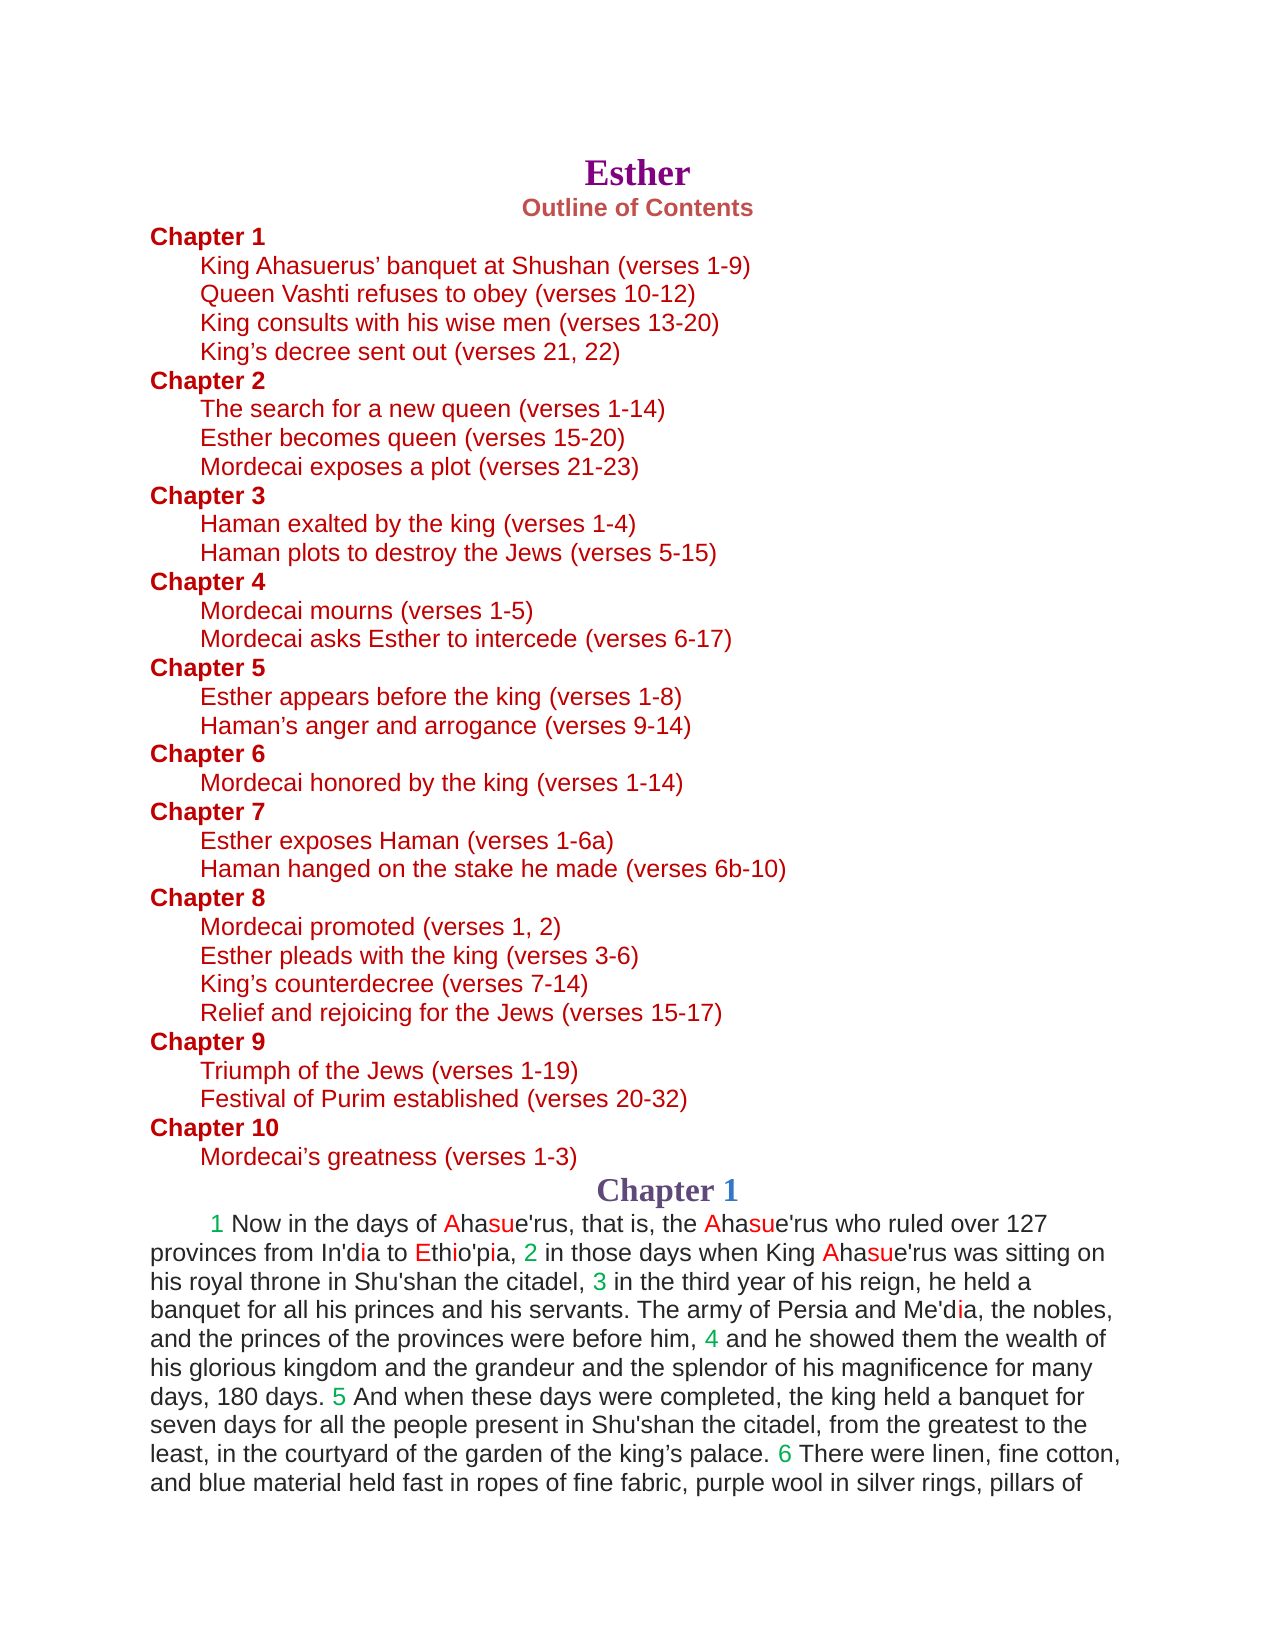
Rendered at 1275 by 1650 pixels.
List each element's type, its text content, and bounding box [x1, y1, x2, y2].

text Haman exalted by the king (verses 1-4) [150, 509, 1125, 538]
text Esther pleads with the king (verses 3-6) [150, 941, 1125, 969]
text Mordecai honored by the king (verses 1-14) [150, 768, 1125, 797]
text Festival of Purim established (verses 20-32) [150, 1084, 1125, 1113]
text King’s decree sent out (verses 21, 22) [150, 337, 1125, 366]
text King’s counterdecree (verses 7-14) [150, 969, 1125, 998]
text Chapter 6 [150, 739, 1125, 768]
text Relief and rejoicing for the Jews (verses 15-17) [150, 998, 1125, 1027]
text Chapter 5 [150, 653, 1125, 682]
text Triumph of the Jews (verses 1-19) [150, 1056, 1125, 1084]
text Esther [150, 150, 1125, 193]
text Esther becomes queen (verses 15-20) [150, 423, 1125, 452]
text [150, 1209, 1125, 1496]
text Chapter 8 [150, 883, 1125, 912]
text King consults with his wise men (verses 13-20) [150, 308, 1125, 337]
text Haman hanged on the stake he made (verses 6b-10) [150, 854, 1125, 883]
text Chapter 1 [150, 1171, 1125, 1209]
text Esther exposes Haman (verses 1-6a) [150, 826, 1125, 854]
text Chapter 9 [150, 1027, 1125, 1056]
text Mordecai mourns (verses 1-5) [150, 596, 1125, 624]
text Mordecai promoted (verses 1, 2) [150, 912, 1125, 941]
text The search for a new queen (verses 1-14) [150, 394, 1125, 423]
text Queen Vashti refuses to obey (verses 10-12) [150, 279, 1125, 308]
text Outline of Contents [150, 193, 1125, 222]
text Chapter 3 [150, 481, 1125, 509]
text Haman plots to destroy the Jews (verses 5-15) [150, 538, 1125, 567]
text Mordecai’s greatness (verses 1-3) [150, 1142, 1125, 1171]
text Chapter 4 [150, 567, 1125, 596]
text Chapter 2 [150, 366, 1125, 394]
text Chapter 10 [150, 1113, 1125, 1142]
text King Ahasuerus’ banquet at Shushan (verses 1-9) [150, 251, 1125, 279]
text Haman’s anger and arrogance (verses 9-14) [150, 711, 1125, 739]
text Mordecai exposes a plot (verses 21-23) [150, 452, 1125, 481]
text Mordecai asks Esther to intercede (verses 6-17) [150, 624, 1125, 653]
text Chapter 1 [150, 222, 1125, 251]
text Esther appears before the king (verses 1-8) [150, 682, 1125, 711]
text Chapter 7 [150, 797, 1125, 826]
